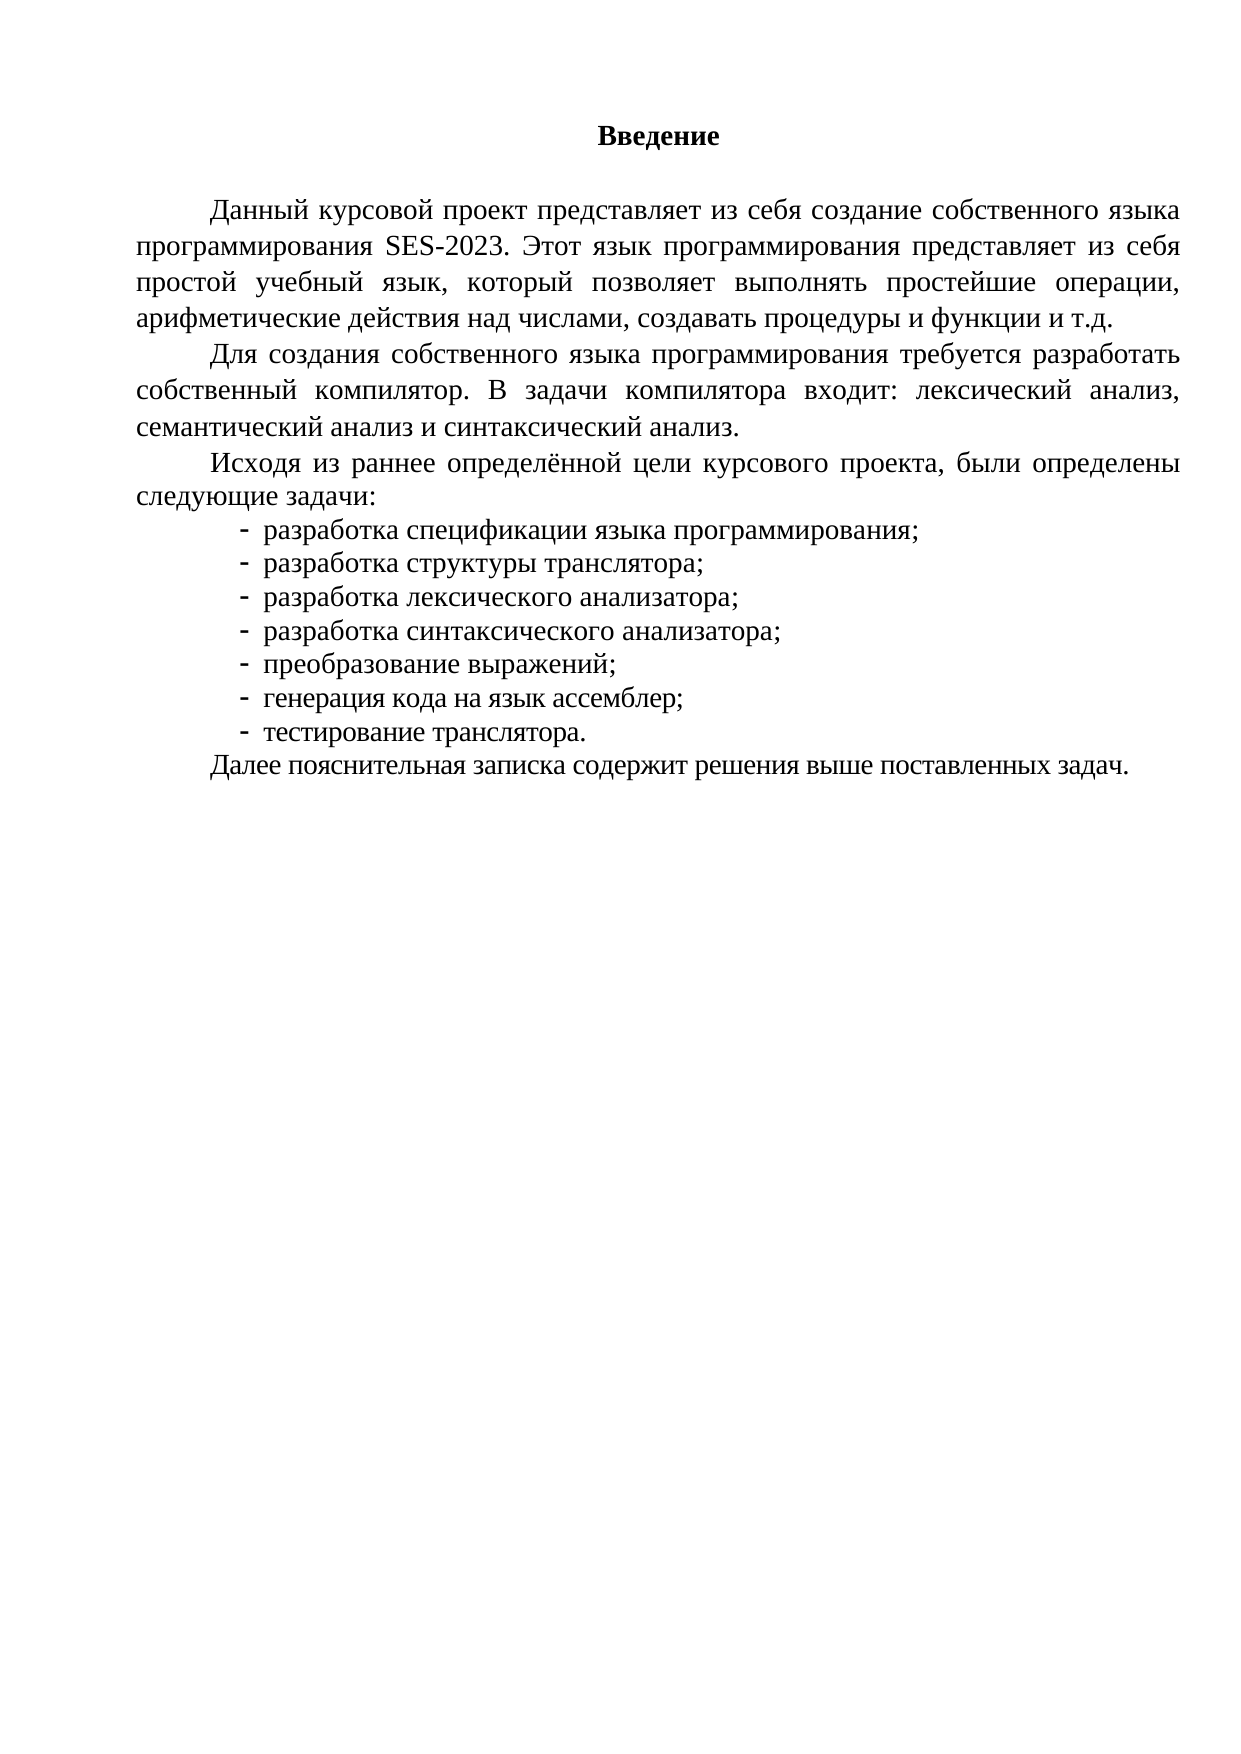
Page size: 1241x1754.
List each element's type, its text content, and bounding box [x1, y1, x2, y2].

list разработка синтаксического анализатора; [165, 613, 1181, 646]
list преобразование выражений; [165, 646, 1181, 680]
text Данный курсовой проект представляет из себя создание собственного языка программирования SES-2023. Этот язык программирования представляет из себя простой учебный язык, который позволяет выполнять простейшие операции, арифметические действия над числами, создавать процедуры и функции и т.д. [136, 192, 1181, 334]
list тестирование транслятора. [165, 714, 1181, 747]
list разработка лексического анализатора; [165, 579, 1181, 613]
list генерация кода на язык ассемблер; [165, 680, 1181, 714]
text Для создания собственного языка программирования требуется разработать собственный компилятор. В задачи компилятора входит: лексический анализ, семантический анализ и синтаксический анализ. [136, 336, 1181, 442]
text Исходя из раннее определённой цели курсового проекта, были определены следующие задачи: [136, 445, 1181, 512]
list Далее пояснительная записка содержит решения выше поставленных задач. [210, 747, 1181, 781]
list разработка структуры транслятора; [165, 546, 1181, 579]
text Введение [136, 118, 1181, 152]
list разработка спецификации языка программирования; [165, 512, 1181, 546]
